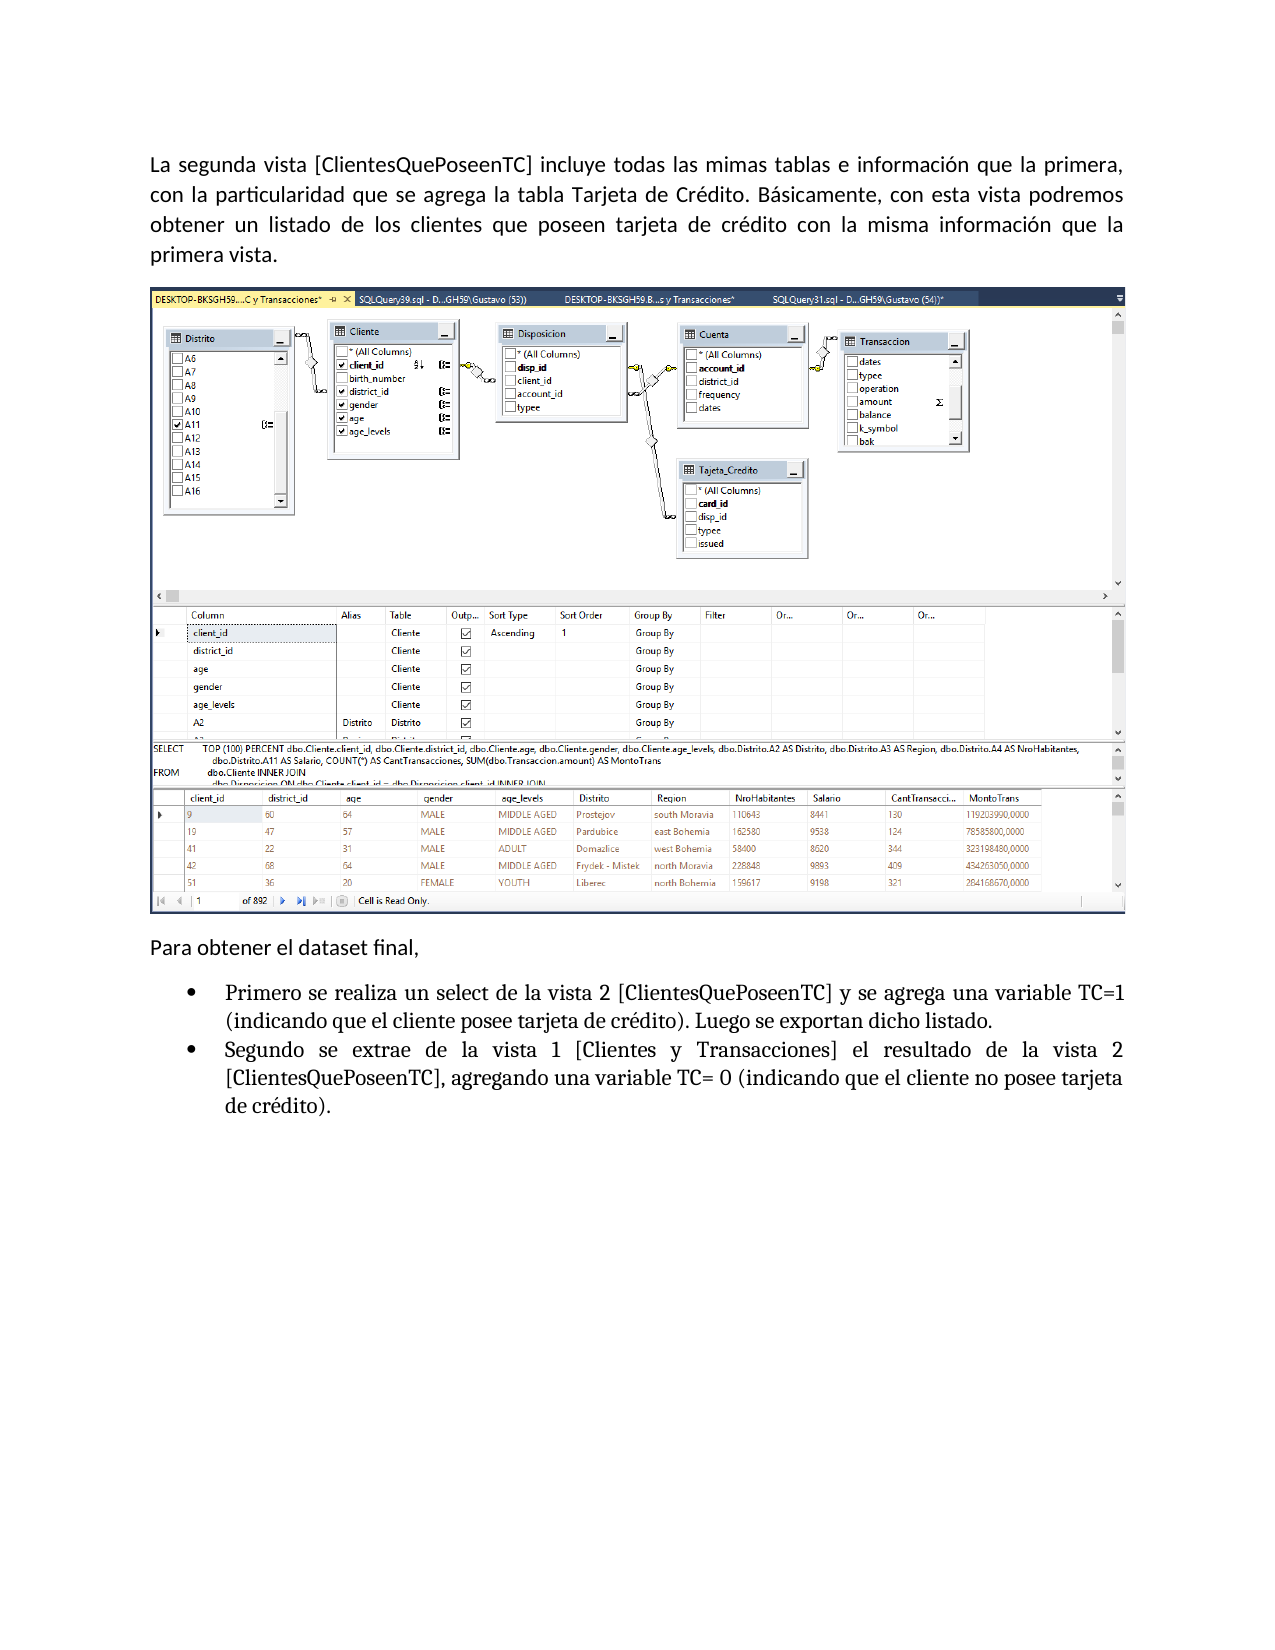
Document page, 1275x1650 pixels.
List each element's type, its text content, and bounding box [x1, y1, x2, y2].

text La segunda vista [ClientesQuePoseenTC] incluye todas las mimas tablas e información que la primera, con la particularidad que se agrega la tabla Tarjeta de Crédito. Básicamente, con esta vista podremos obtener un listado de los clientes que poseen tarjeta de crédito con la misma información que la primera vista. [150, 150, 1125, 269]
list Segundo se extrae de la vista 1 [Clientes y Transacciones] el resultado de la vista 2 [ClientesQuePoseenTC], agregando una variable TC= 0 (indicando que el cliente no posee tarjeta de crédito). [187, 1036, 1125, 1120]
list Primero se realiza un select de la vista 2 [ClientesQuePoseenTC] y se agrega una variable TC=1 (indicando que el cliente posee tarjeta de crédito). Luego se exportan dicho listado. [187, 979, 1125, 1034]
text Para obtener el dataset final, [150, 933, 1125, 961]
picture [150, 287, 1125, 914]
